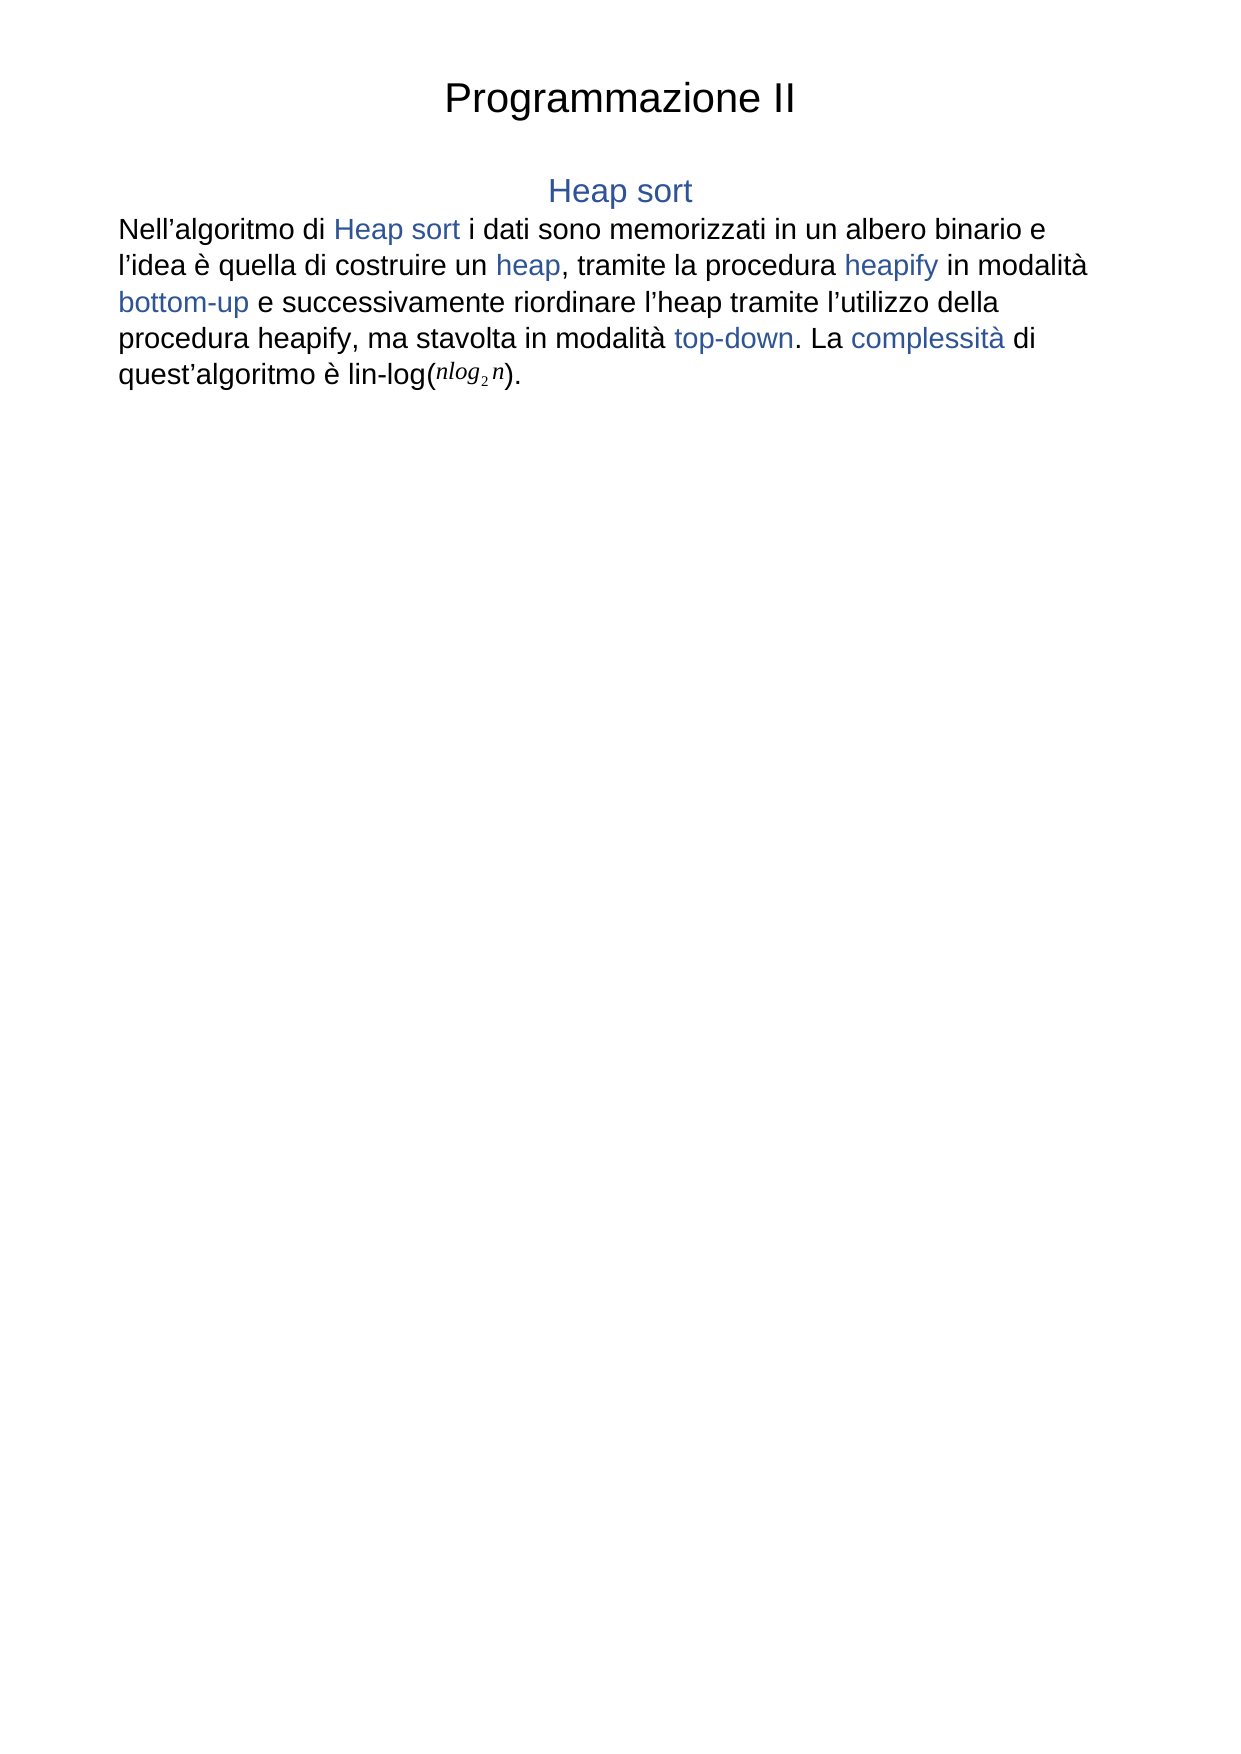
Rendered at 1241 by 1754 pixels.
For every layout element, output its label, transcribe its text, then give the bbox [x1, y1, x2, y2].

subtitle Heap sort [118, 171, 1122, 209]
text Nell’algoritmo di Heap sort i dati sono memorizzati in un albero binario e l’idea è quella di costruire un heap, tramite la procedura heapify in modalità bottom-up e successivamente riordinare l’heap tramite l’utilizzo della procedura heapify, ma stavolta in modalità top-down. La complessità di quest’algoritmo è lin-log(). [118, 212, 1122, 390]
